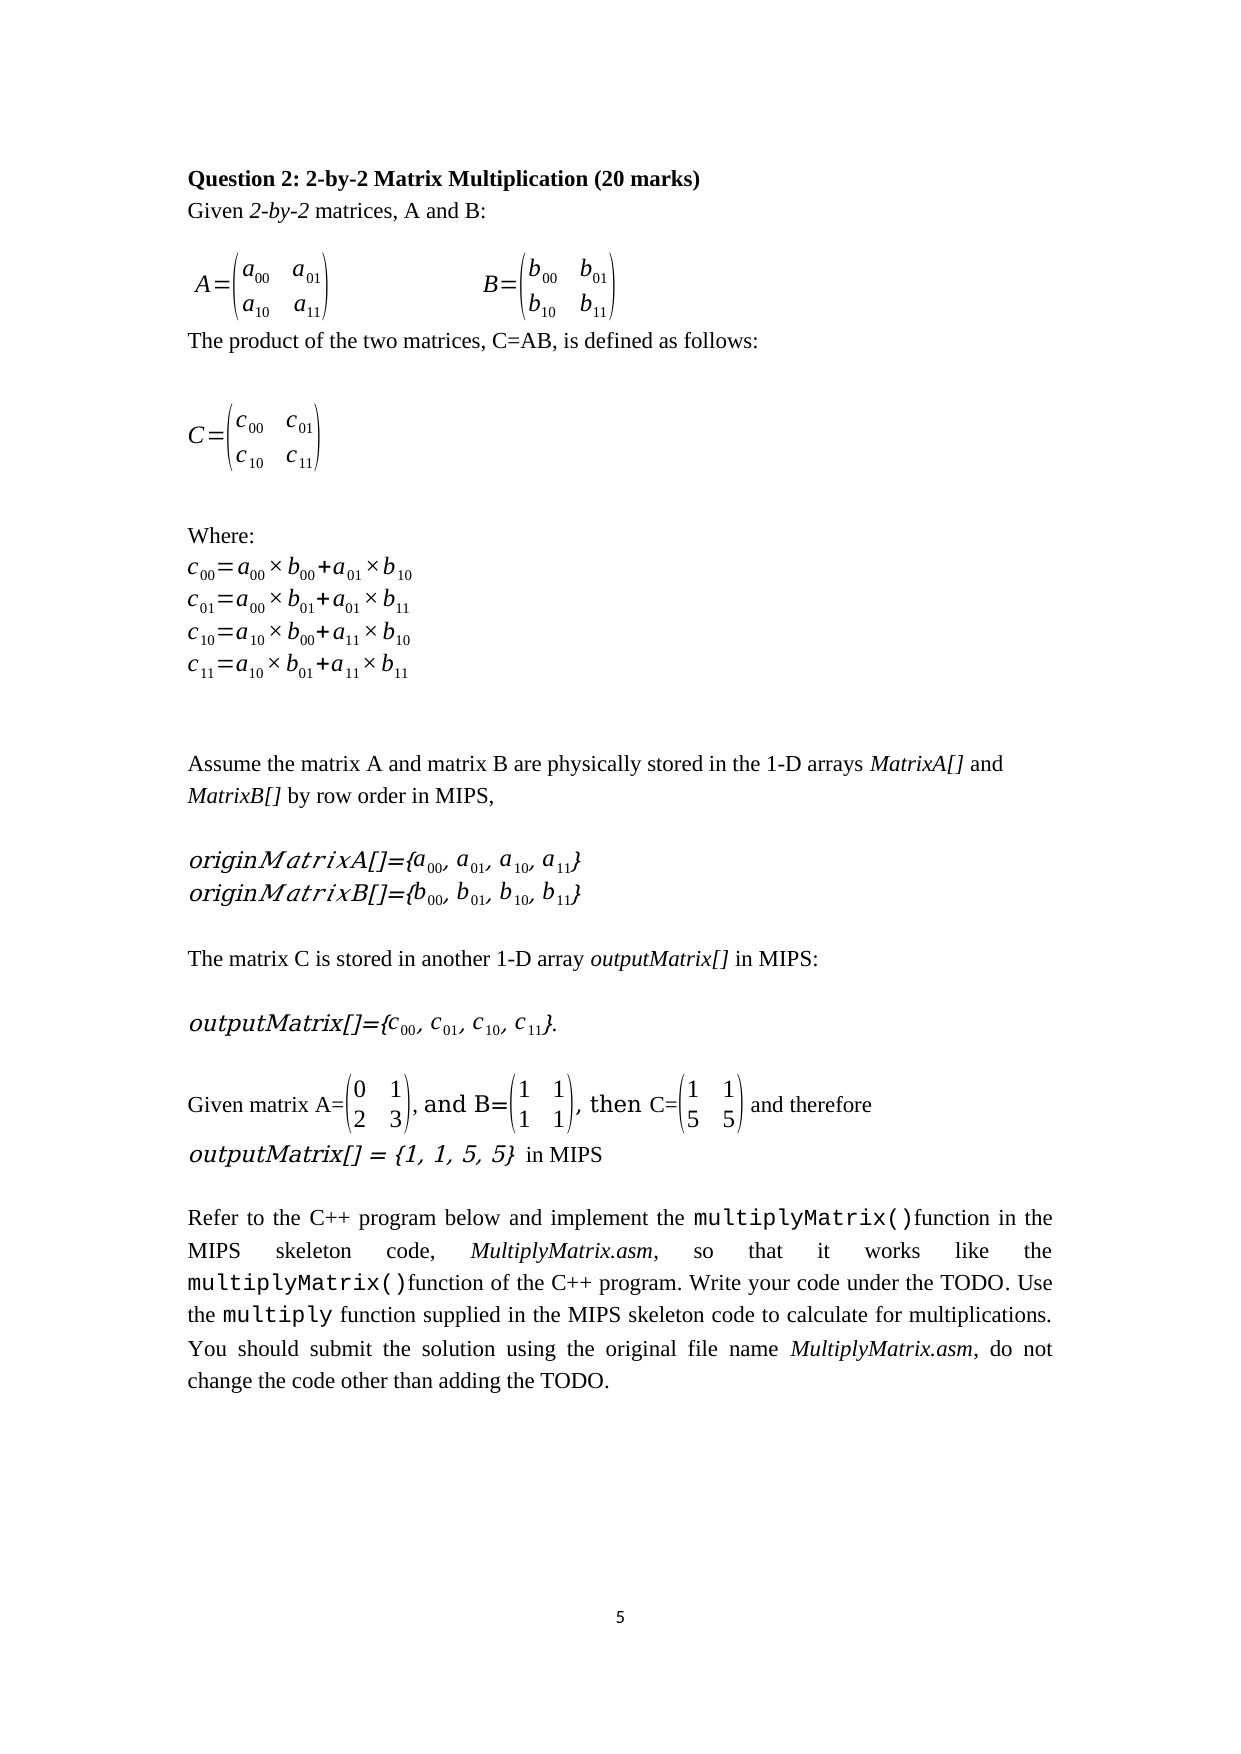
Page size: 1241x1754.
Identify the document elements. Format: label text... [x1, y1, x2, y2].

text Where: [187, 519, 1053, 552]
text origin𝑀𝑎𝑡𝑟𝑖𝑥A[]={, , , } [187, 844, 1053, 877]
text Given matrix A=, and B=, then C= and therefore outputMatrix[] = {1, 1, 5, 5} in MIPS [187, 1072, 1053, 1169]
text Question 2: 2-by-2 Matrix Multiplication (20 marks) [187, 162, 1053, 194]
text Refer to the C++ program below and implement the multiplyMatrix()function in the MIPS skeleton code, MultiplyMatrix.asm, so that it works like the multiplyMatrix()function of the C++ program. Write your code under the TODO. Use the multiply function supplied in the MIPS skeleton code to calculate for multiplications. You should submit the solution using the original file name MultiplyMatrix.asm, do not change the code other than adding the TODO. [187, 1202, 1053, 1397]
text Given 2-by-2 matrices, A and B: [187, 194, 1053, 227]
text The product of the two matrices, C=AB, is defined as follows: [187, 324, 1053, 357]
text origin𝑀𝑎𝑡𝑟𝑖𝑥B[]={, , , } [187, 877, 1053, 909]
table_header [405, 252, 693, 323]
text The matrix C is stored in another 1-D array outputMatrix[] in MIPS: [187, 942, 1053, 974]
table_header [117, 252, 405, 323]
text Assume the matrix A and matrix B are physically stored in the 1-D arrays MatrixA[] and MatrixB[] by row order in MIPS, [187, 747, 1053, 812]
text outputMatrix[]={, , , }. [187, 1007, 1053, 1039]
